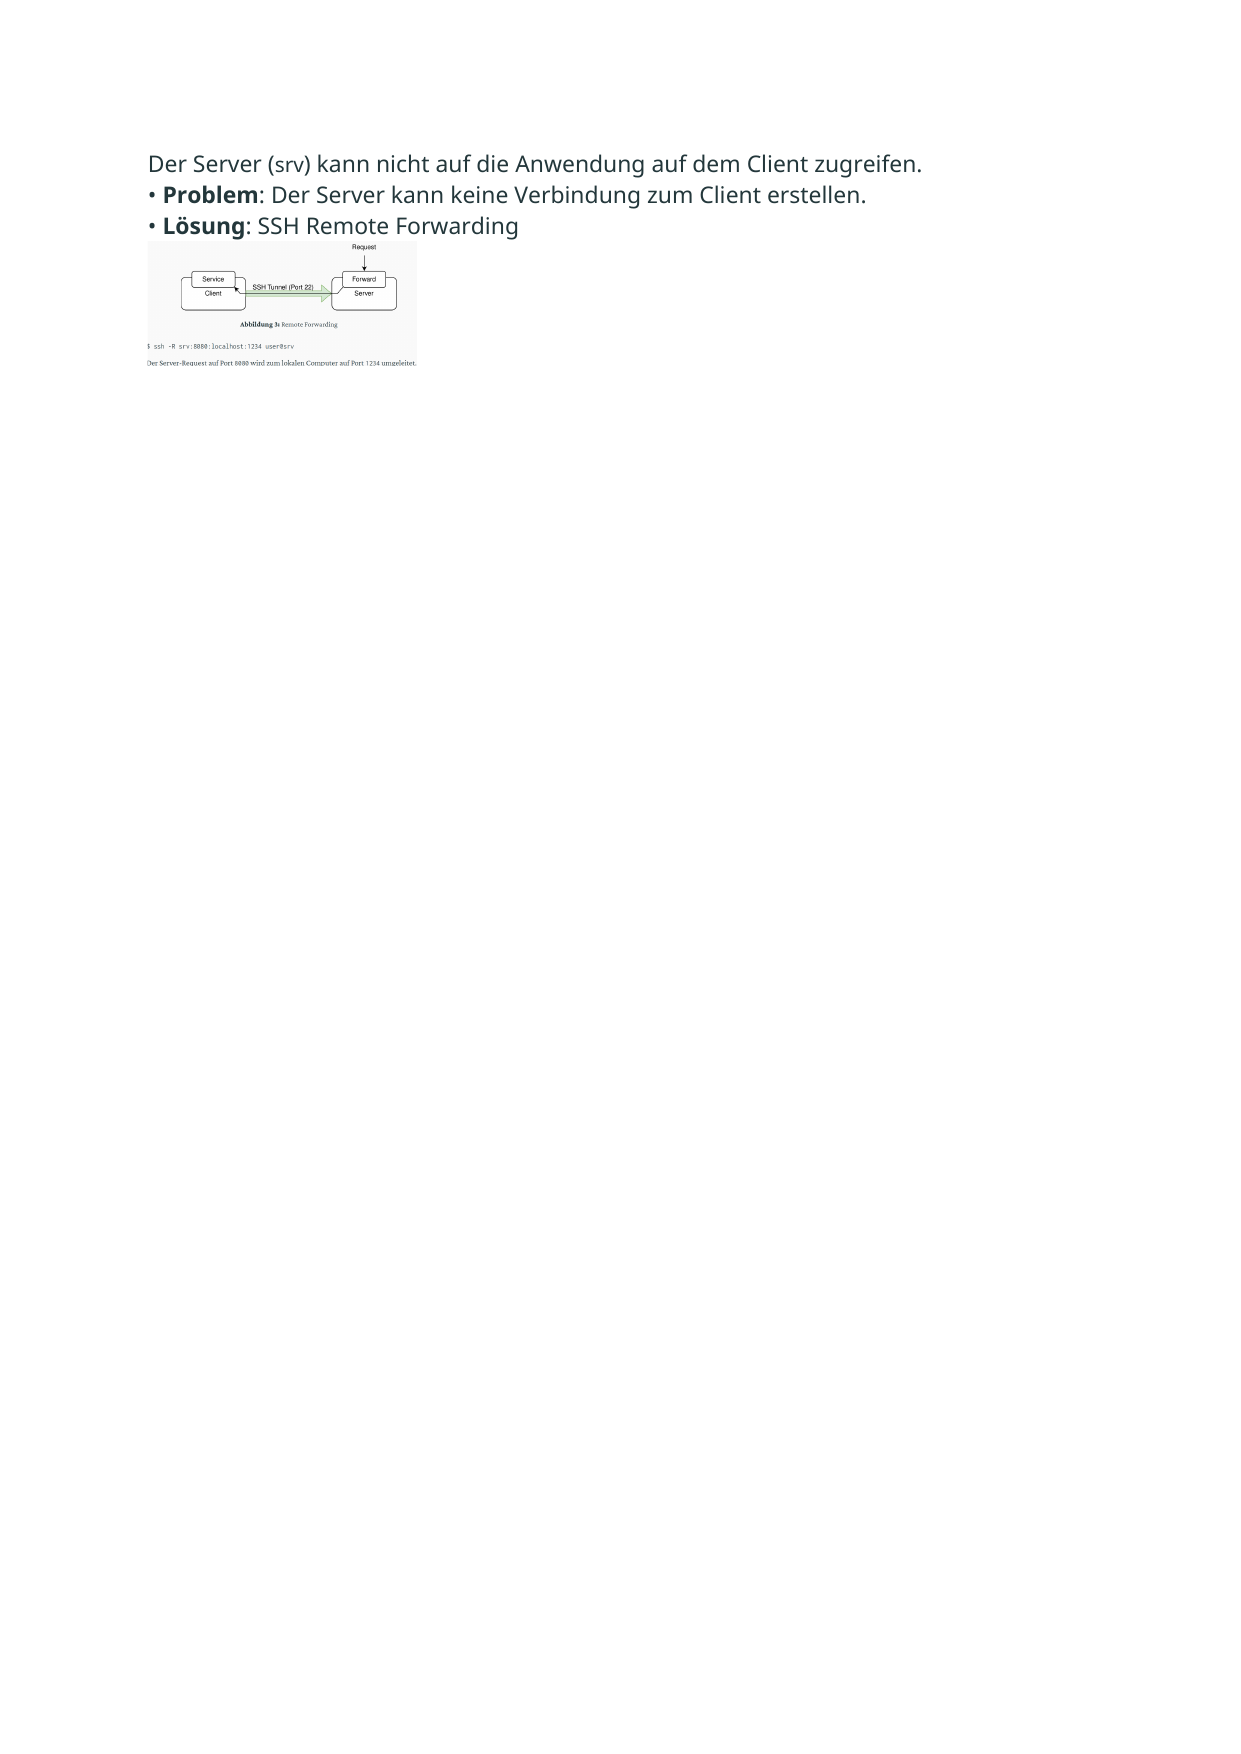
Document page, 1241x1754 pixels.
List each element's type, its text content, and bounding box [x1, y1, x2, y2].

text • Problem: Der Server kann keine Verbindung zum Client erstellen. [148, 179, 1093, 210]
text Der Server (srv) kann nicht auf die Anwendung auf dem Client zugreifen. [148, 148, 1093, 179]
text • Lösung: SSH Remote Forwarding [148, 210, 1093, 241]
picture [147, 241, 417, 366]
